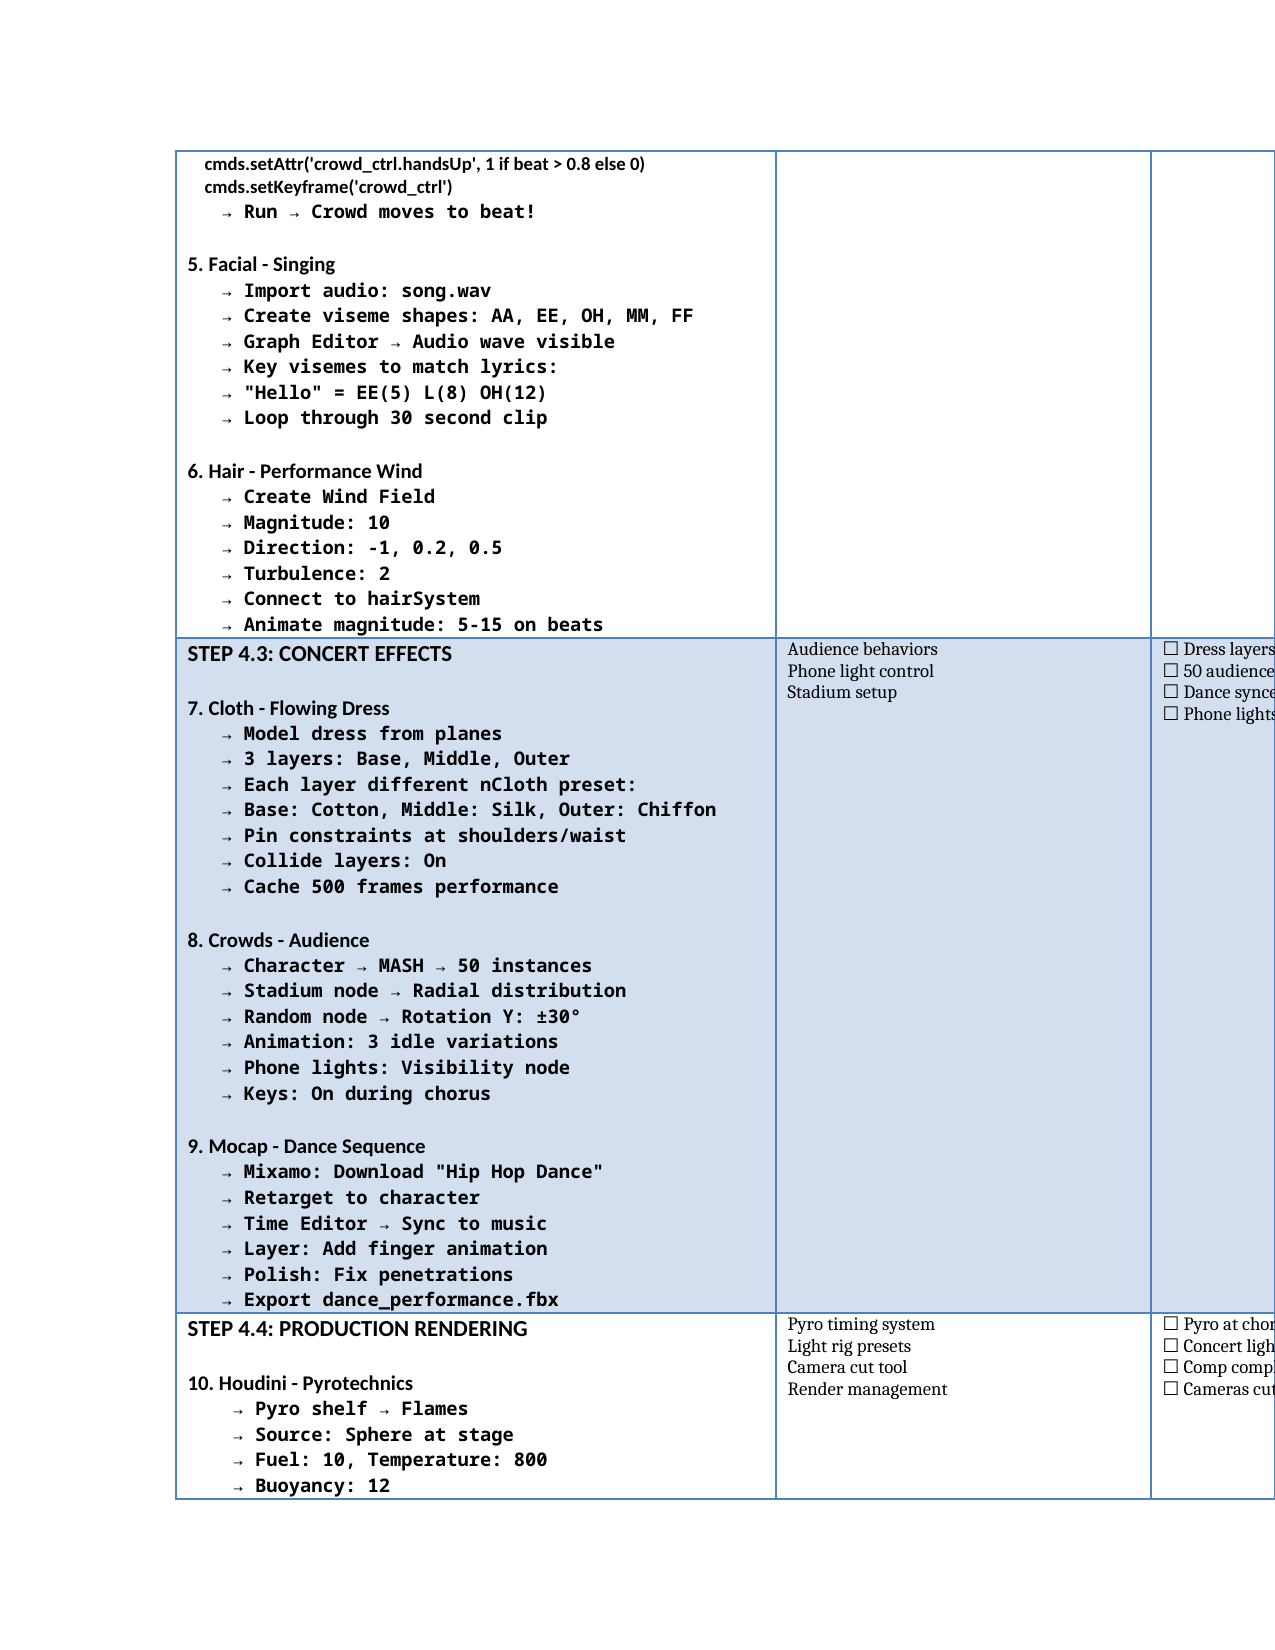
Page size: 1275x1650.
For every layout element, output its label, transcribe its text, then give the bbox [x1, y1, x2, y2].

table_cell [777, 152, 1150, 637]
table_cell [1152, 1314, 1274, 1497]
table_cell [1152, 152, 1274, 637]
table_cell STEP 4.3: CONCERT EFFECTS 7. Cloth - Flowing Dress → Model dress from planes → 3 layers: Base, Middle, Outer → Each layer different nCloth preset: → Base: Cotton, Middle: Silk, Outer: Chiffon → Pin constraints at shoulders/waist → Collide layers: On → Cache 500 frames performance 8. Crowds - Audience → Character → MASH → 50 instances → Stadium node → Radial distribution → Random node → Rotation Y: ±30° → Animation: 3 idle variations → Phone lights: Visibility node → Keys: On during chorus 9. Mocap - Dance Sequence → Mixamo: Download "Hip Hop Dance" → Retarget to character → Time Editor → Sync to music → Layer: Add finger animation → Polish: Fix penetrations → Export dance_performance.fbx [177, 639, 775, 1312]
table_cell Audience behaviors Phone light control Stadium setup [777, 639, 1150, 1312]
table_cell ☐ Dress layers work ☐ 50 audience ☐ Dance synced ☐ Phone lights [1152, 639, 1274, 1312]
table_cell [177, 1314, 775, 1497]
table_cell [177, 152, 775, 637]
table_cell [777, 1314, 1150, 1497]
